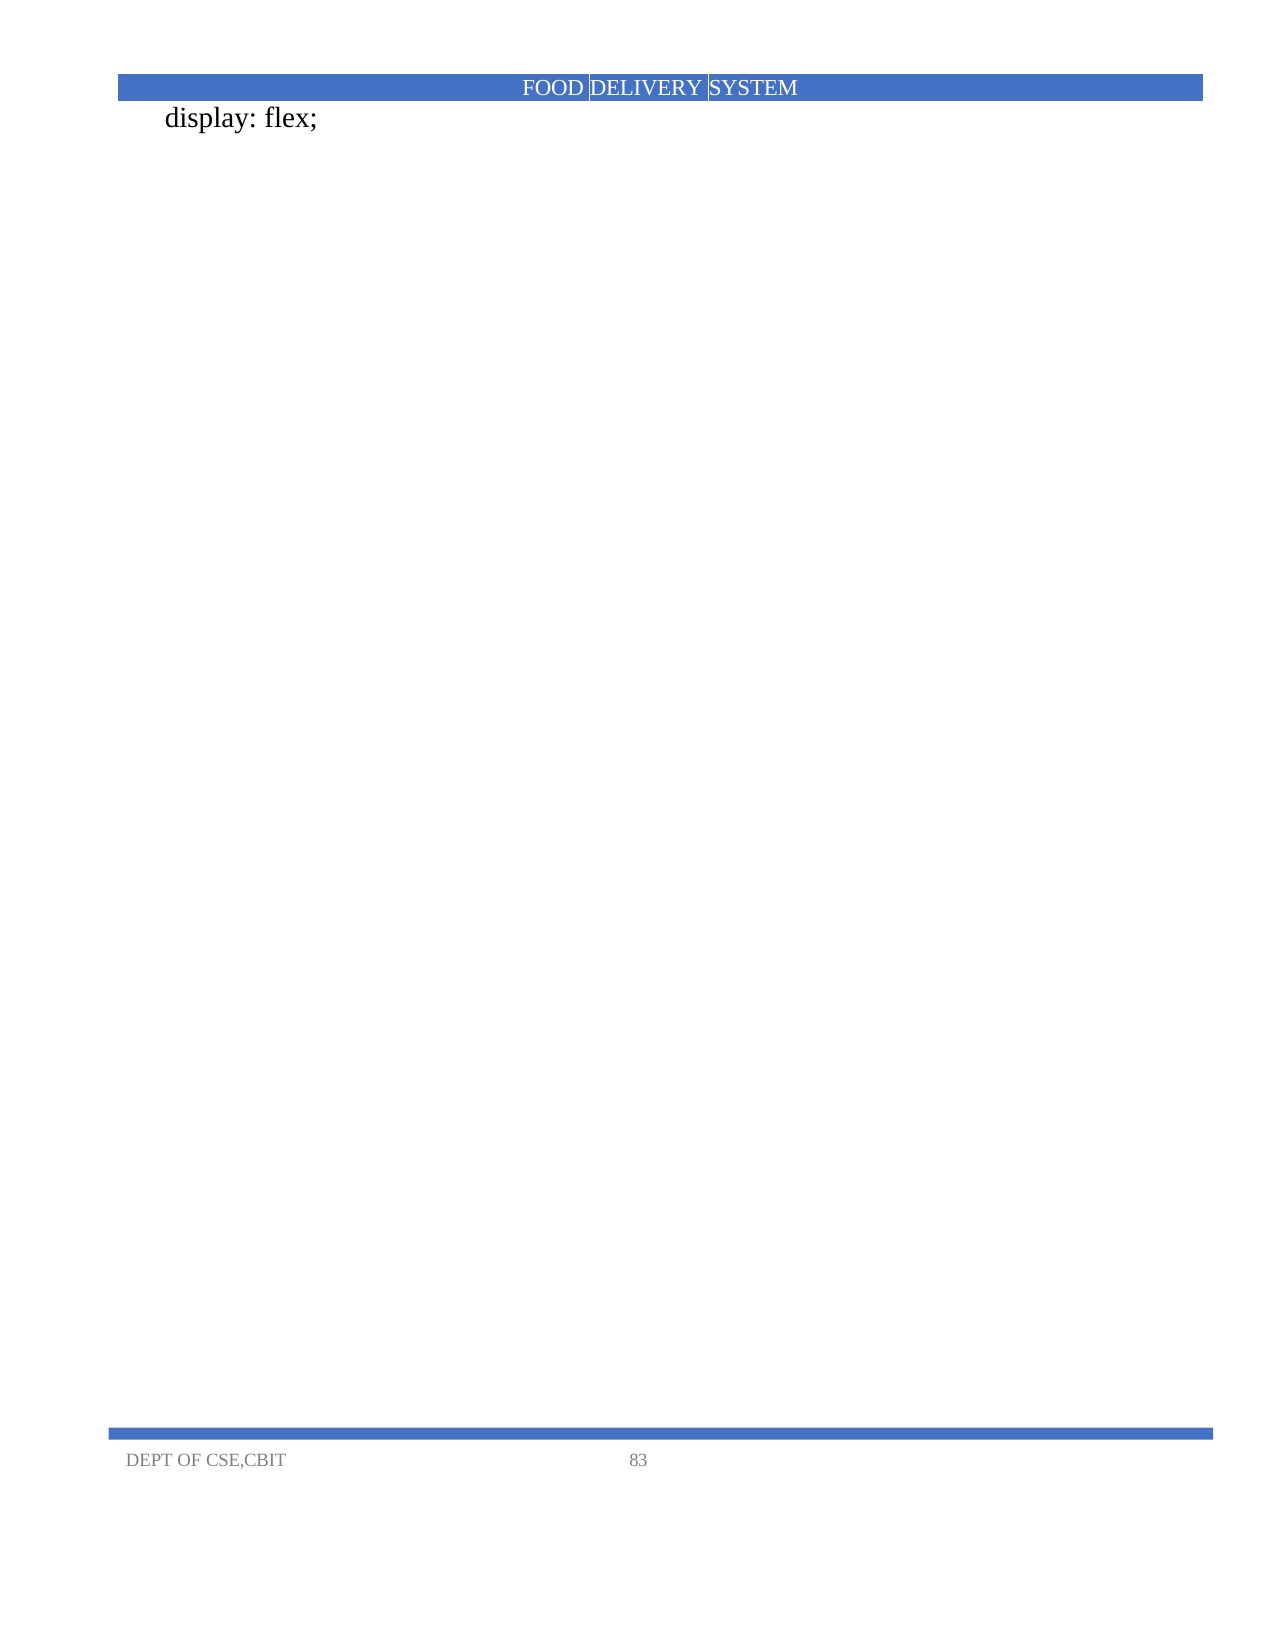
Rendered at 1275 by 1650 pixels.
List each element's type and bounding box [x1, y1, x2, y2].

text [164, 100, 430, 133]
